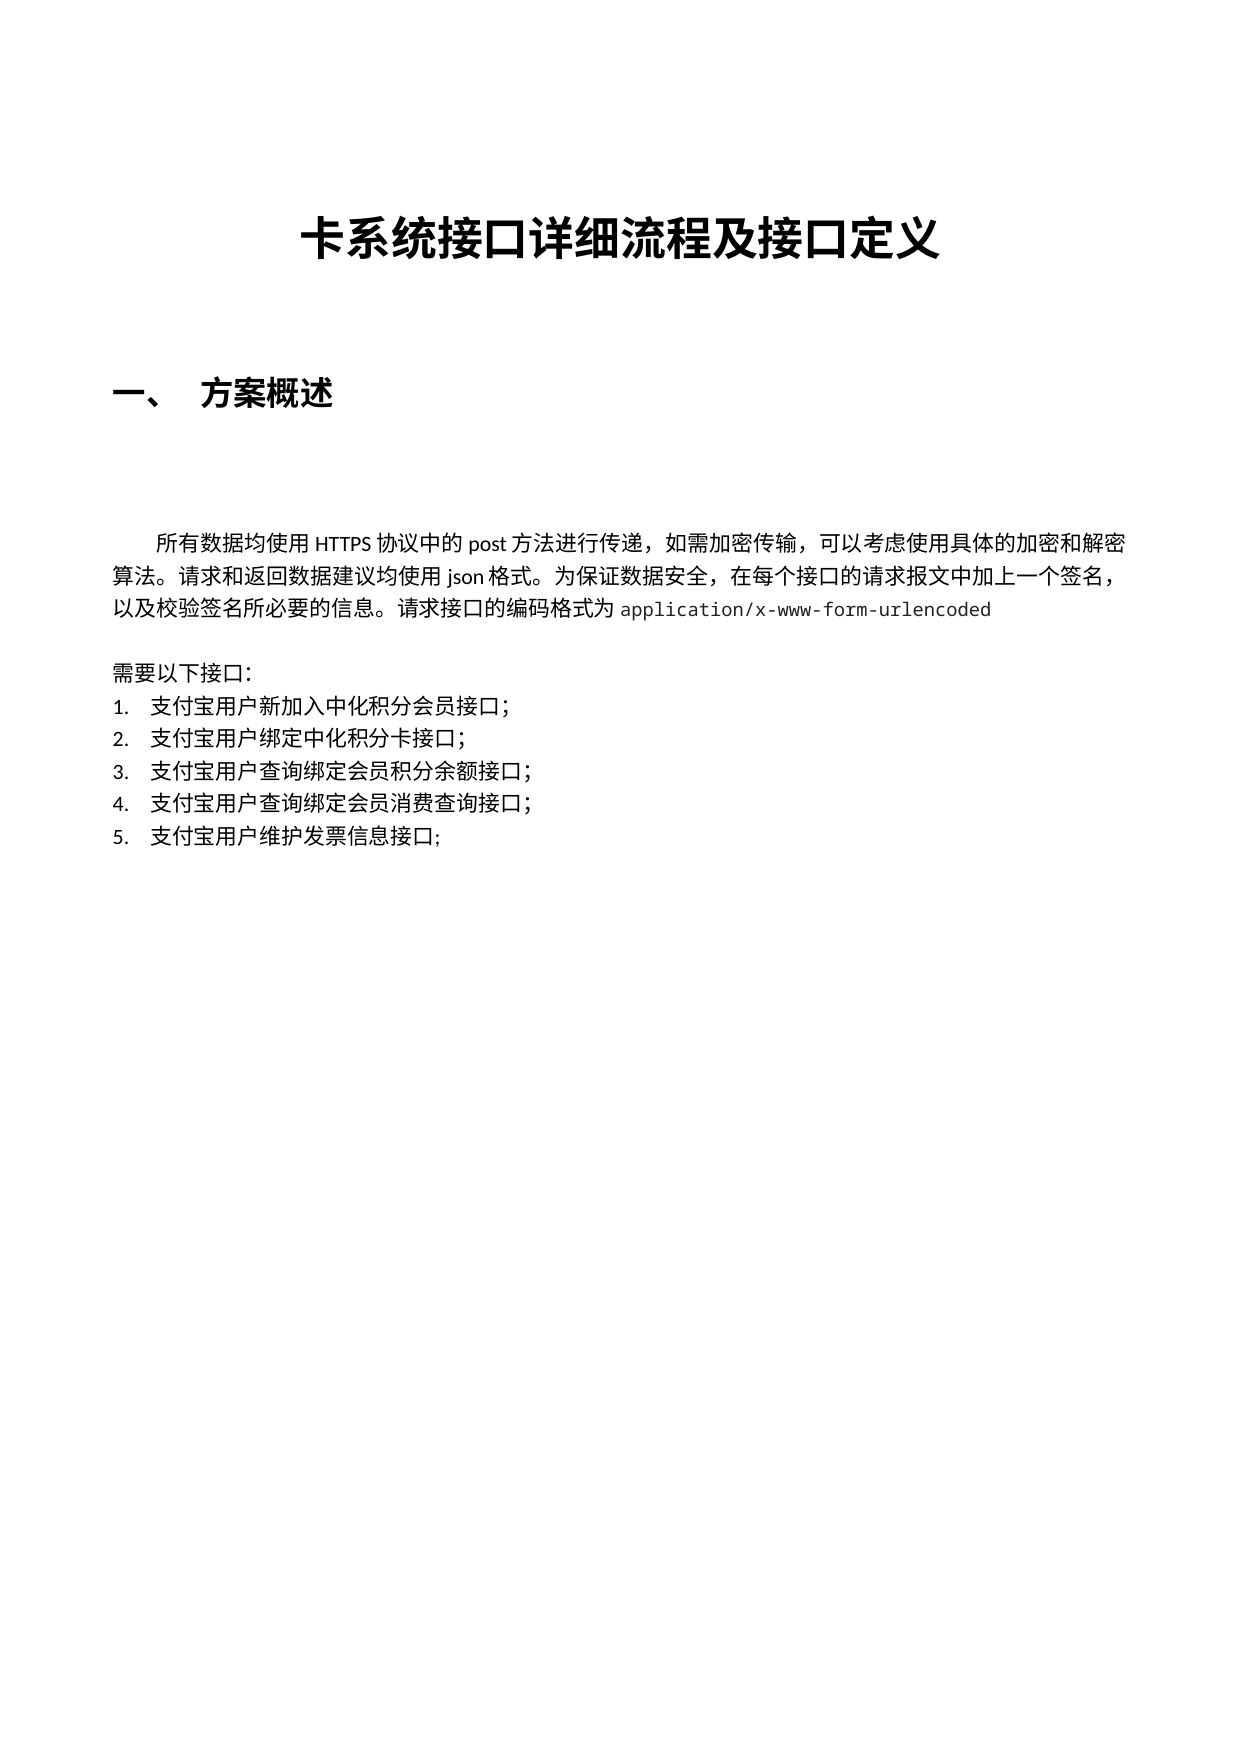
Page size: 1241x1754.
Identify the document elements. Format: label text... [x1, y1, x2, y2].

list 支付宝用户维护发票信息接口; [112, 818, 1128, 851]
title 卡系统接口详细流程及接口定义 [112, 187, 1128, 284]
list 支付宝用户新加入中化积分会员接口； [112, 688, 1128, 721]
text 所有数据均使用HTTPS协议中的post方法进行传递，如需加密传输，可以考虑使用具体的加密和解密算法。请求和返回数据建议均使用json格式。为保证数据安全，在每个接口的请求报文中加上一个签名，以及校验签名所必要的信息。请求接口的编码格式为application/x-www-form-urlencoded [112, 526, 1128, 623]
list 支付宝用户查询绑定会员积分余额接口； [112, 753, 1128, 786]
subtitle 方案概述 [112, 359, 1128, 424]
text 需要以下接口： [112, 656, 1128, 688]
list 支付宝用户绑定中化积分卡接口； [112, 721, 1128, 753]
list 支付宝用户查询绑定会员消费查询接口； [112, 786, 1128, 818]
